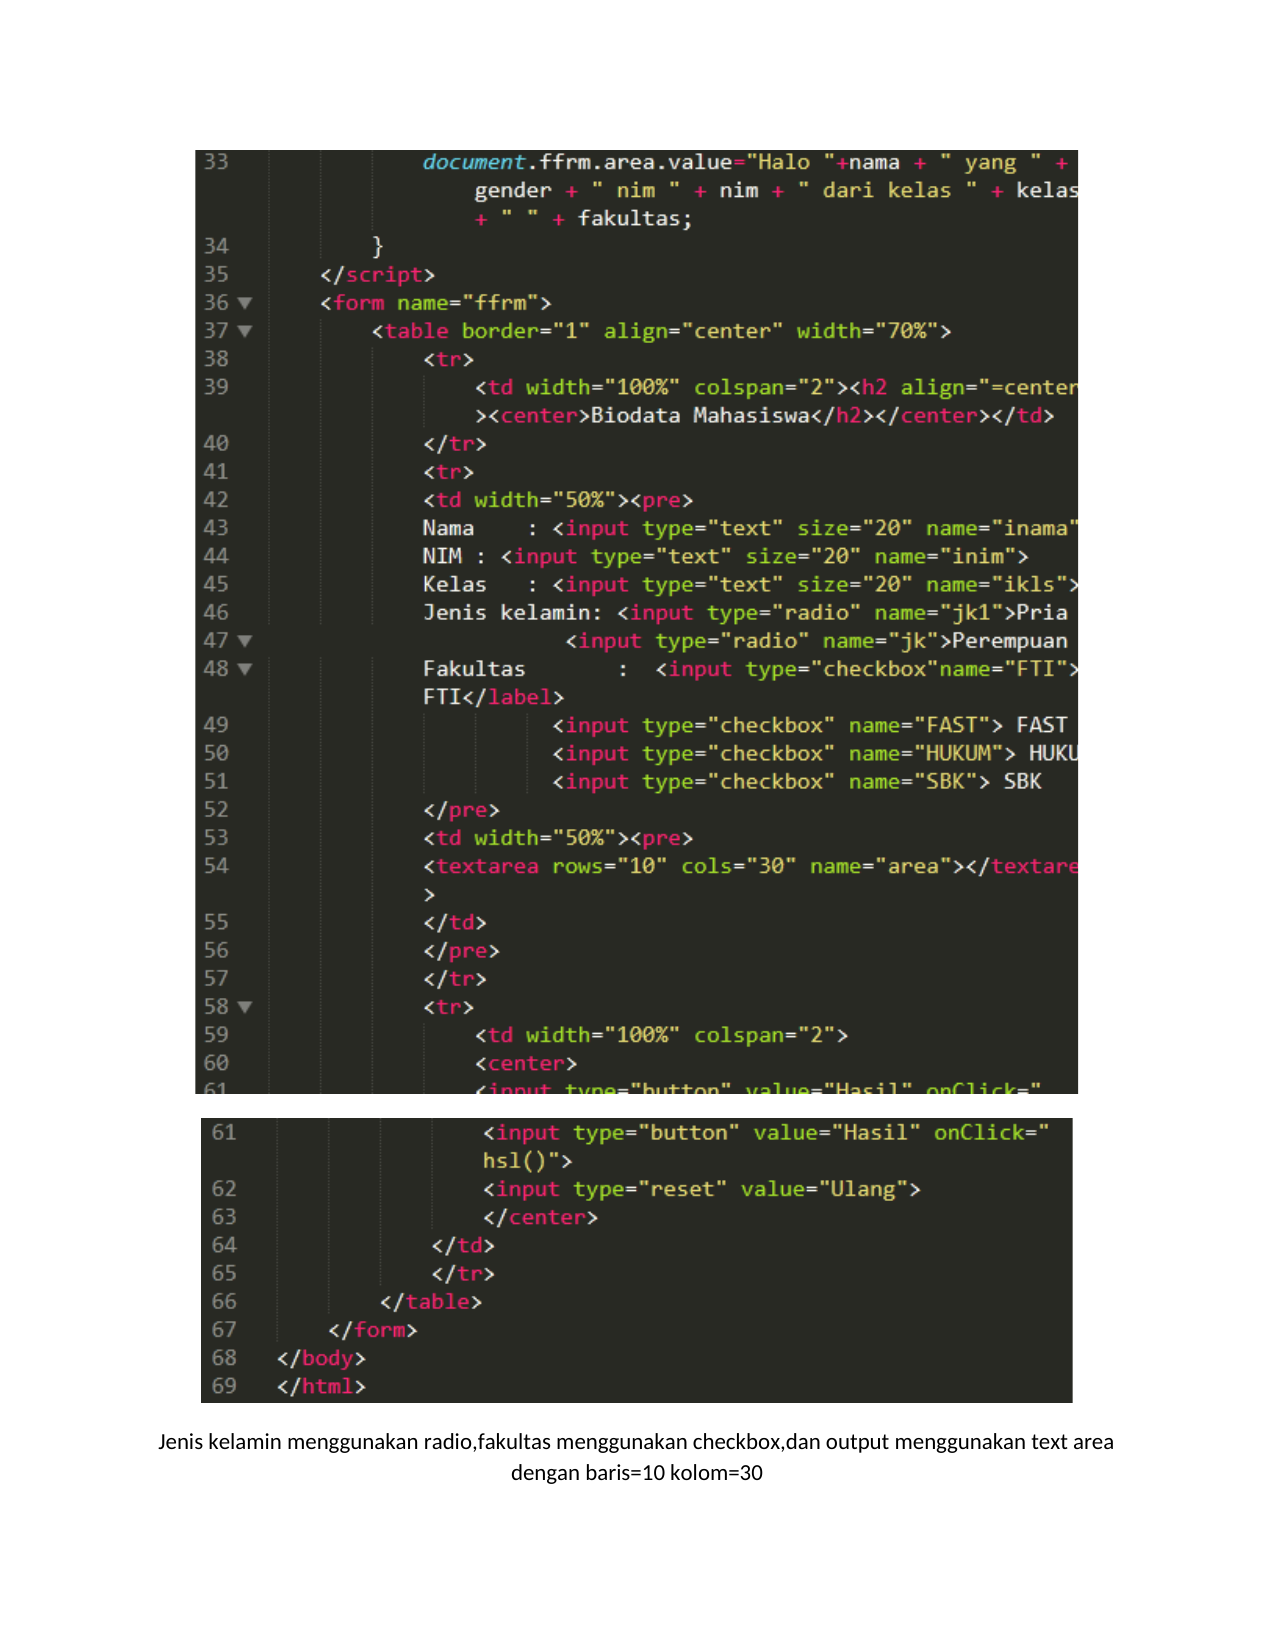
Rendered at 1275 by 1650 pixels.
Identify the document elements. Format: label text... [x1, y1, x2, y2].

text Jenis kelamin menggunakan radio,fakultas menggunakan checkbox,dan output menggunakan text area dengan baris=10 kolom=30 [150, 1427, 1124, 1486]
picture [201, 1118, 1073, 1403]
picture [195, 150, 1079, 1094]
